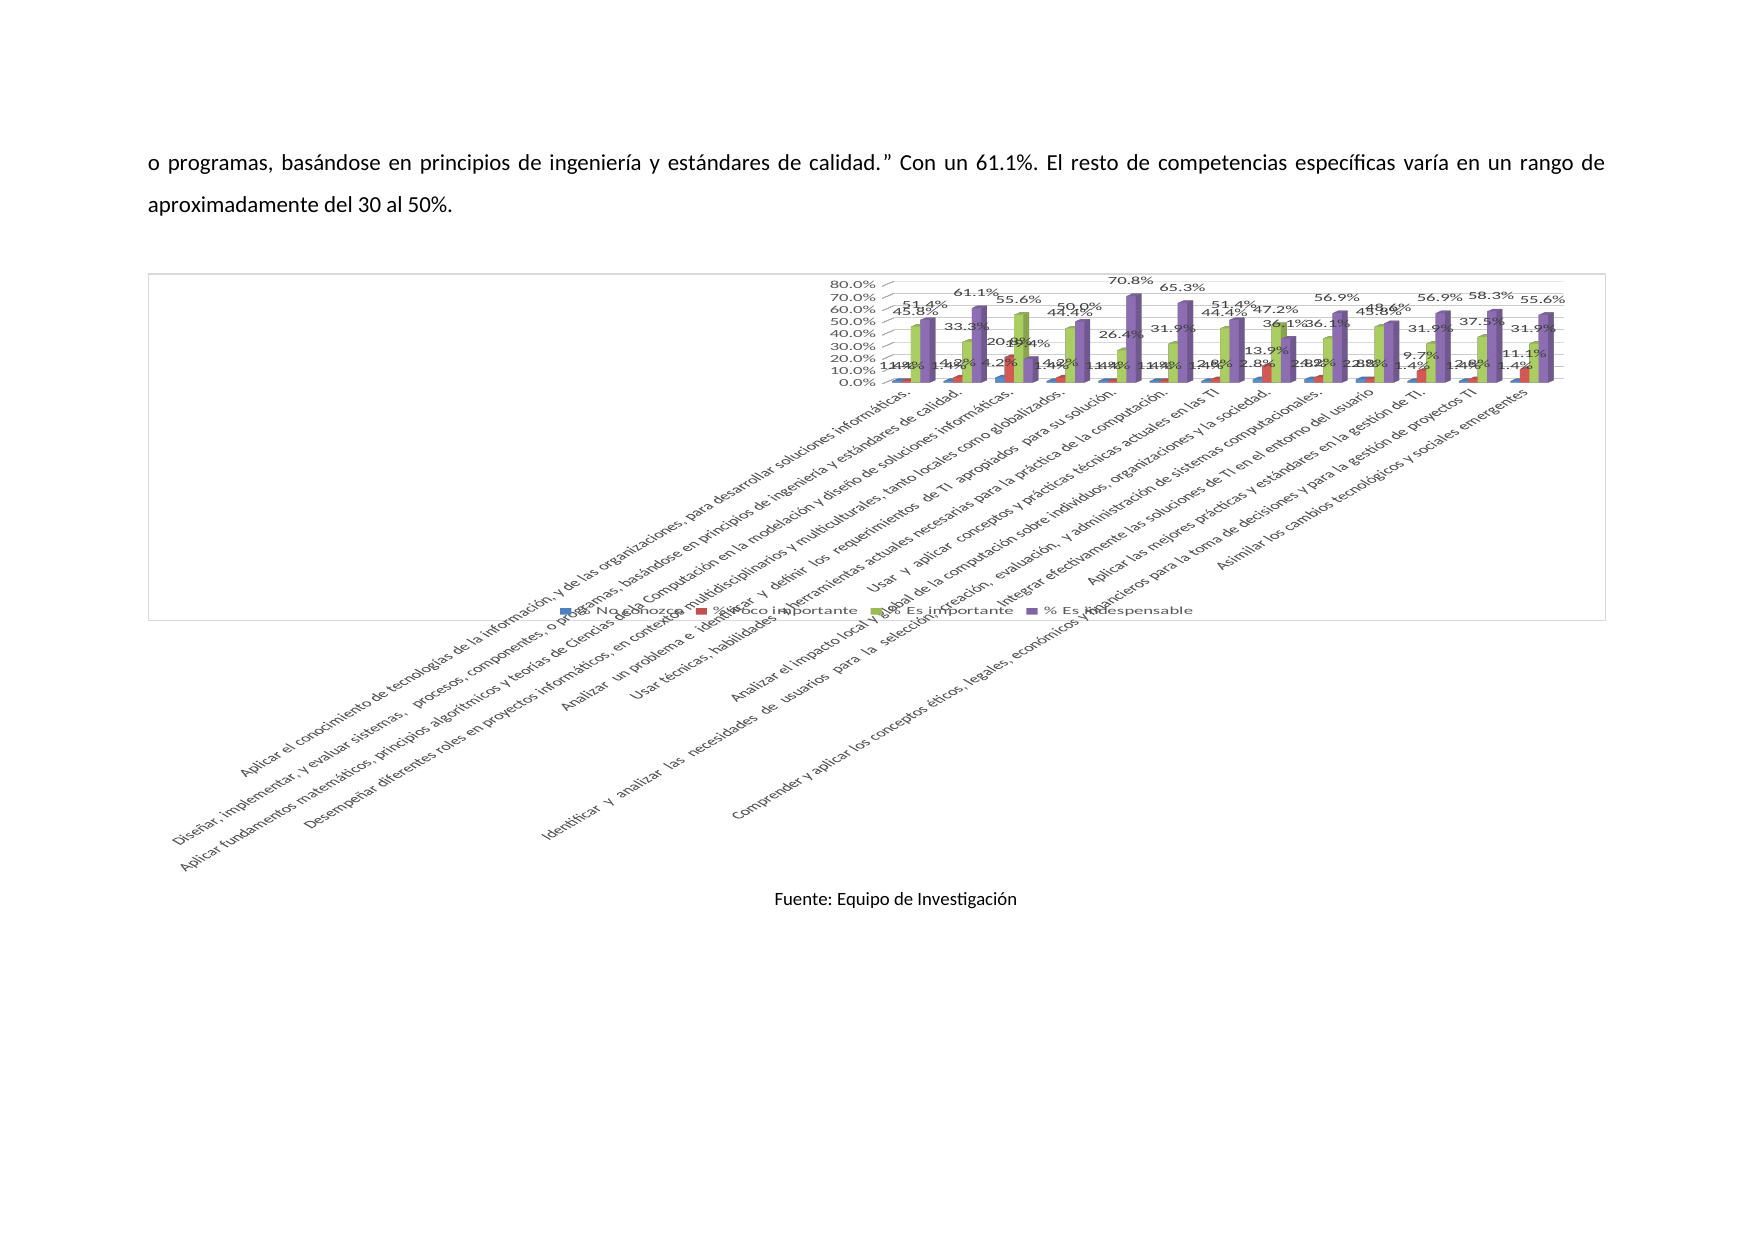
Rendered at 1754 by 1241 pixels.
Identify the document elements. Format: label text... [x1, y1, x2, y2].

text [148, 148, 1606, 218]
text Fuente: Equipo de Investigación [185, 888, 1606, 911]
